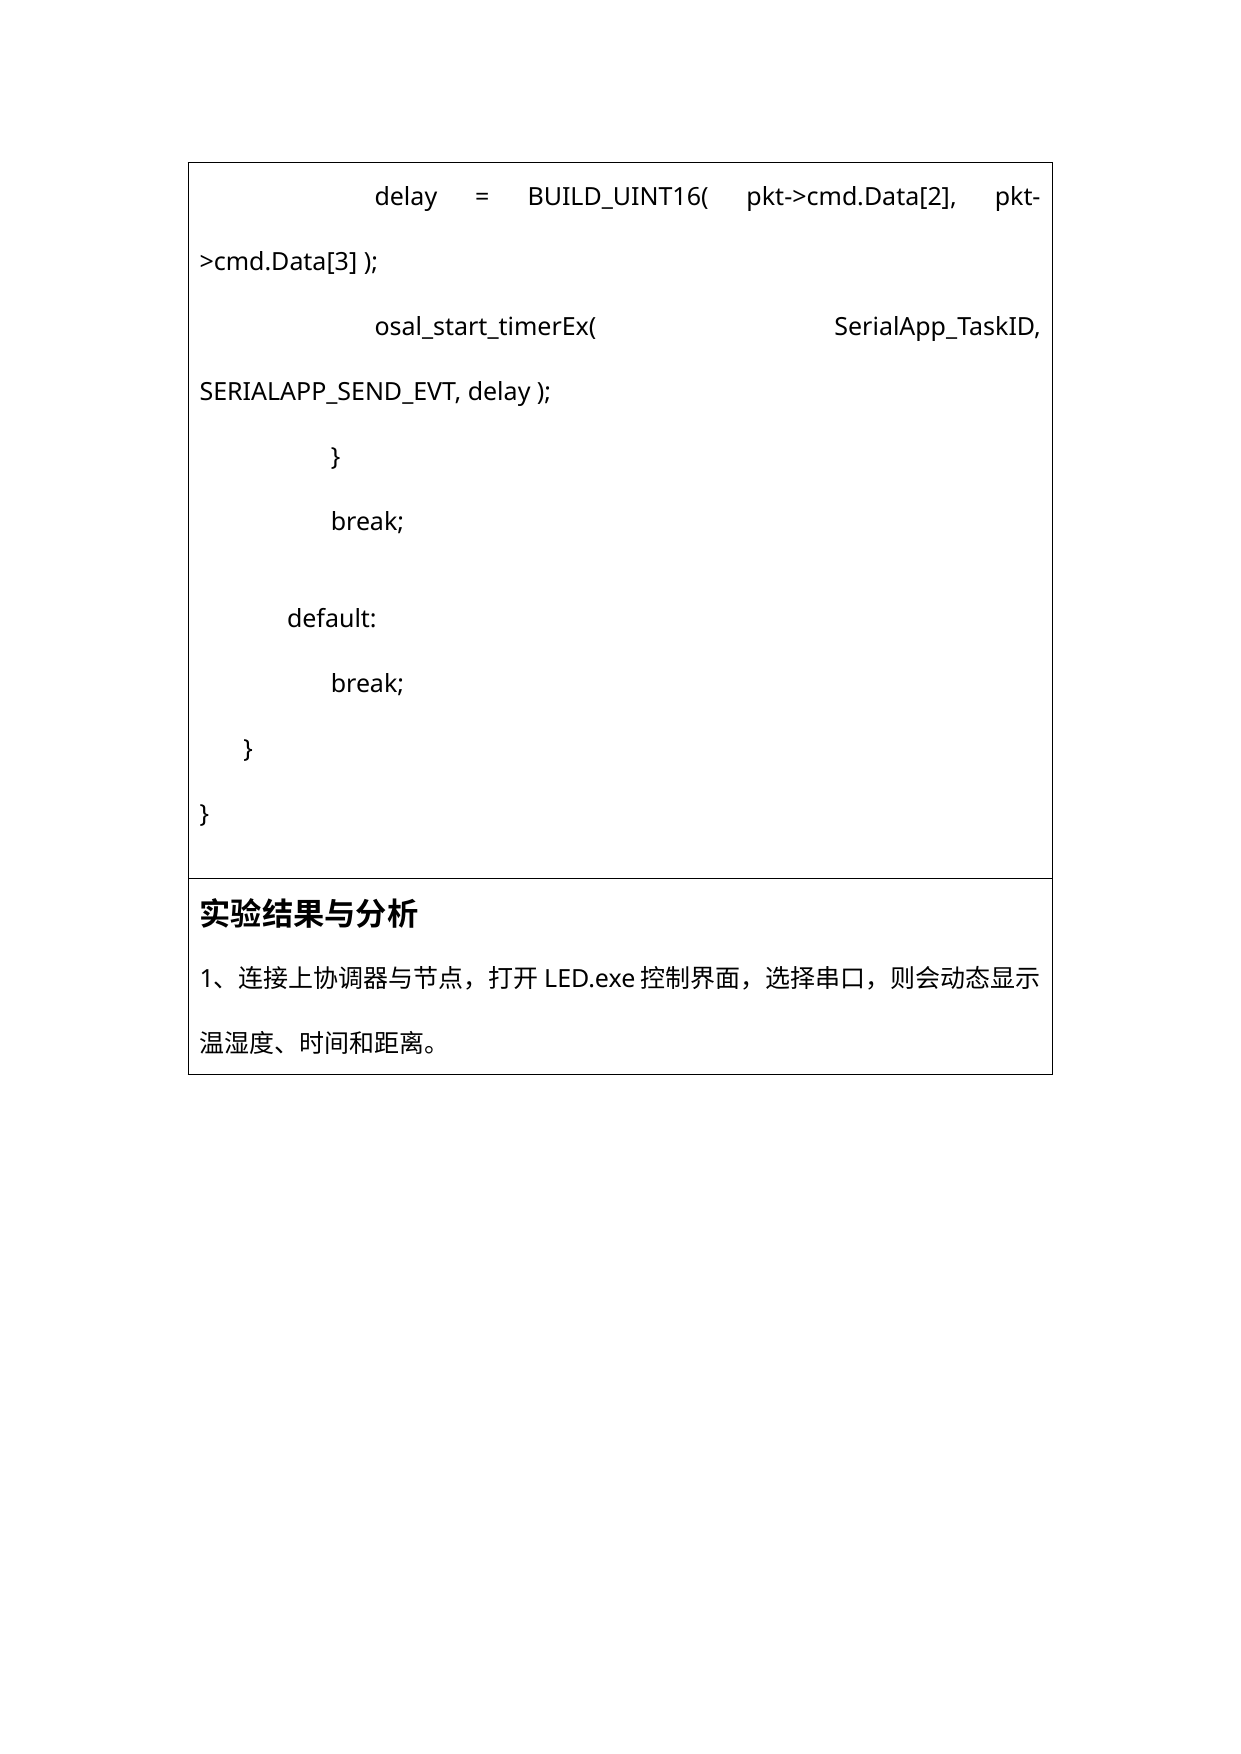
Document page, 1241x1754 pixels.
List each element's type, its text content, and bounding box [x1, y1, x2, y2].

table_cell 实验结果与分析 1、连接上协调器与节点，打开LED.exe控制界面，选择串口，则会动态显示温湿度、时间和距离。 2、打开智能台灯开关，开启智能模式 智能模式：根据温度和光照强度智能调光 睡眠模式：倒计10秒后关灯 自定义模式：自定义调节台灯亮度和色温 3、设置最佳坐姿距离，当坐姿距离低于最佳临界距离10后，近视预警灯开启，提示灯闪烁3秒 在烧写好程序和完成界面后，我们最终能够较为成功地完成zigbee组网，接收协调器传回的数据，将其显示在控制界面中，并通过控制界面控制LED灯。总体较为成功地完成了实验。 [189, 879, 1052, 1074]
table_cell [189, 163, 1052, 878]
